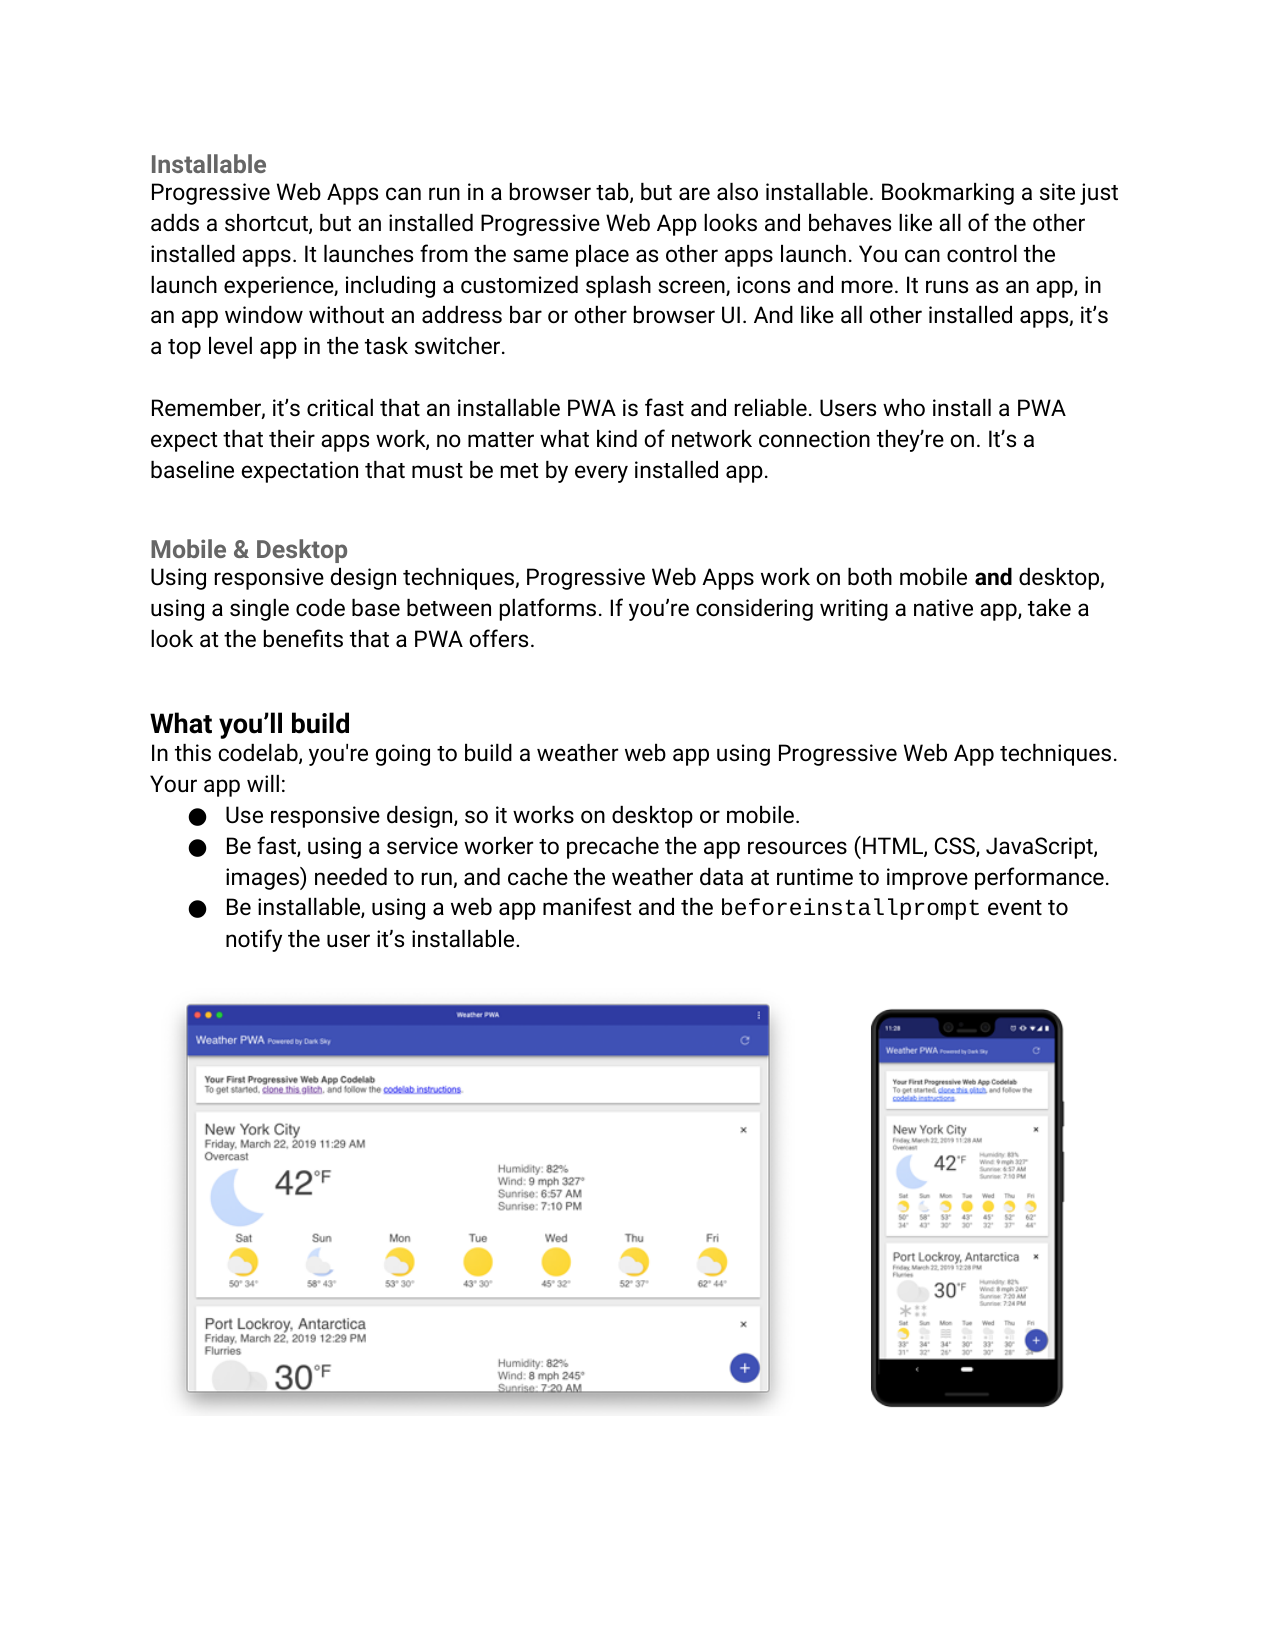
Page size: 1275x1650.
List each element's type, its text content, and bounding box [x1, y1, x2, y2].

text Progressive Web Apps can run in a browser tab, but are also installable. Bookmarking a site just adds a shortcut, but an installed Progressive Web App looks and behaves like all of the other installed apps. It launches from the same place as other apps launch. You can control the launch experience, including a customized splash screen, icons and more. It runs as an app, in an app window without an address bar or other browser UI. And like all other installed apps, it’s a top level app in the task switcher. [150, 179, 1125, 360]
text Remember, it’s critical that an installable PWA is fast and reliable. Users who install a PWA expect that their apps work, no matter what kind of network connection they’re on. It’s a baseline expectation that must be met by every installed app. [150, 395, 1125, 484]
list Be installable, using a web app manifest and the beforeinstallprompt event to notify the user it’s installable. [187, 894, 1125, 953]
text Using responsive design techniques, Progressive Web Apps work on both mobile and desktop, using a single code base between platforms. If you’re considering writing a native app, take a look at the benefits that a PWA offers. [150, 564, 1125, 653]
text In this codelab, you're going to build a weather web app using Progressive Web App techniques. Your app will: [150, 740, 1125, 798]
list Use responsive design, so it works on desktop or mobile. [187, 802, 1125, 829]
list Be fast, using a service worker to precache the app resources (HTML, CSS, JavaScript, images) needed to run, and cache the weather data at runtime to improve performance. [187, 833, 1125, 891]
picture [150, 988, 1125, 1416]
subtitle Mobile & Desktop [150, 535, 1125, 564]
subtitle Installable [150, 150, 1125, 179]
subtitle What you’ll build [150, 708, 1125, 740]
